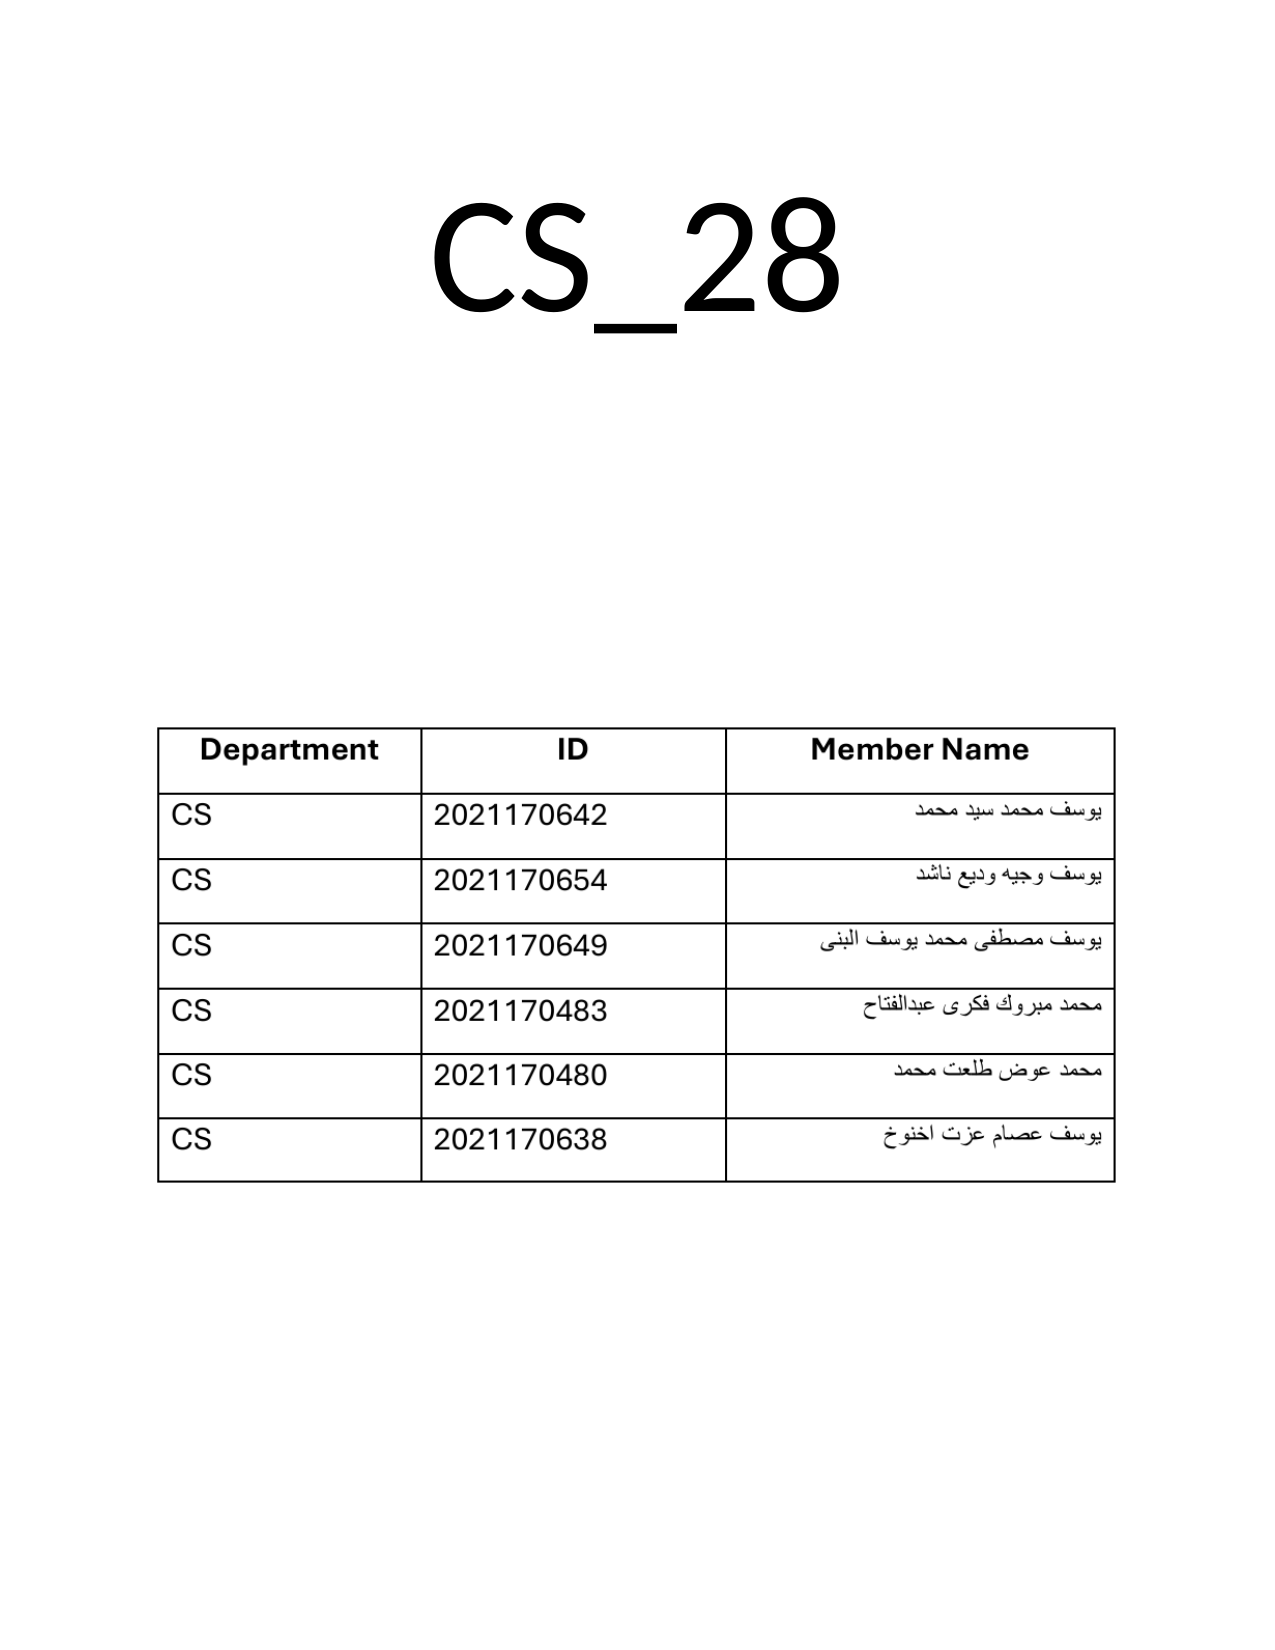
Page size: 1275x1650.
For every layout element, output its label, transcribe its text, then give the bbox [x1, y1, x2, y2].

text CS_28 [150, 150, 1125, 353]
picture [150, 716, 1125, 1193]
